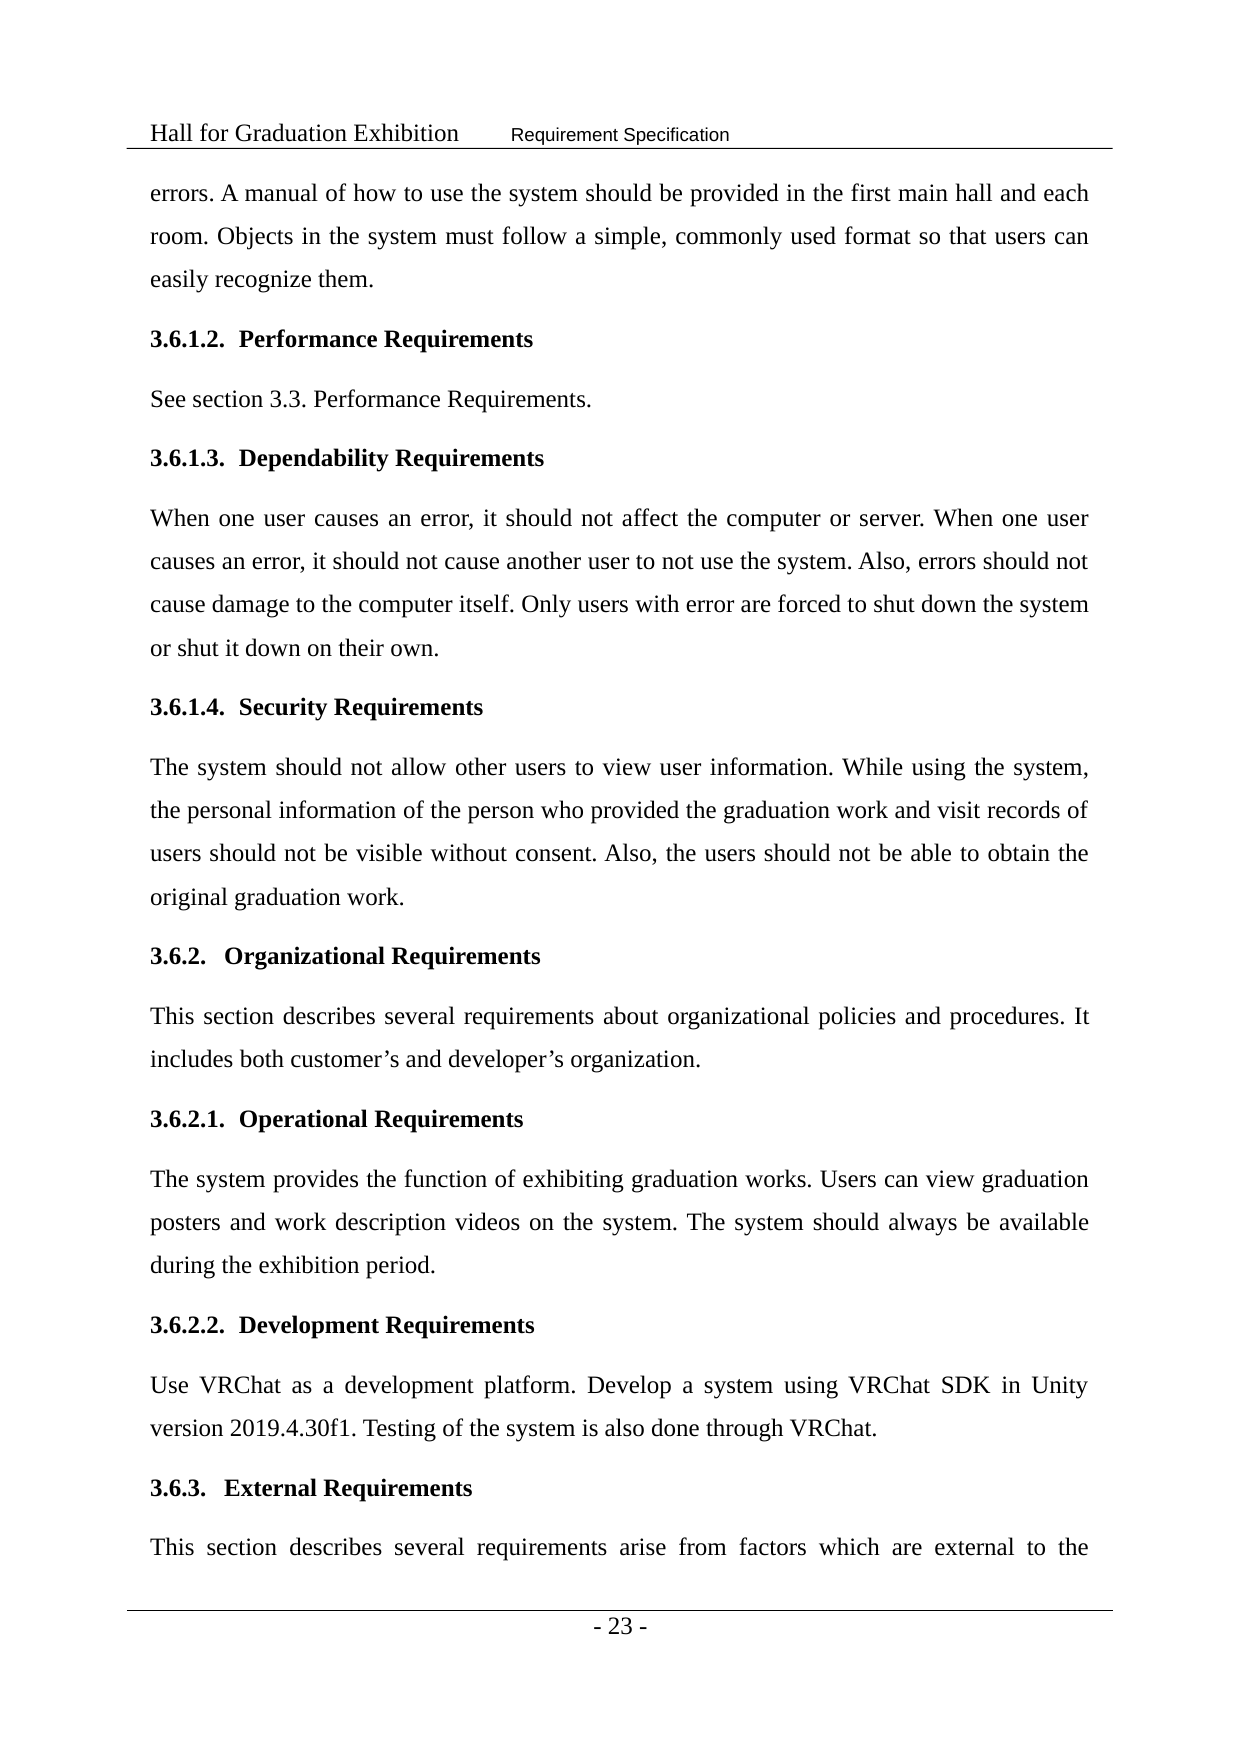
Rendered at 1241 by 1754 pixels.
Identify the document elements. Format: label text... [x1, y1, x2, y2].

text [150, 178, 1090, 293]
text Use VRChat as a development platform. Develop a system using VRChat SDK in Unity version 2019.4.30f1. Testing of the system is also done through VRChat. [150, 1370, 1090, 1442]
subtitle Dependability Requirements [150, 443, 1090, 472]
subtitle External Requirements [150, 1473, 1090, 1501]
text This section describes several requirements about organizational policies and procedures. It includes both customer’s and developer’s organization. [150, 1001, 1090, 1073]
text When one user causes an error, it should not affect the computer or server. When one user causes an error, it should not cause another user to not use the system. Also, errors should not cause damage to the computer itself. Only users with error are forced to shut down the system or shut it down on their own. [150, 503, 1090, 661]
text The system provides the function of exhibiting graduation works. Users can view graduation posters and work description videos on the system. The system should always be available during the exhibition period. [150, 1164, 1090, 1279]
text The system should not allow other users to view user information. While using the system, the personal information of the person who provided the graduation work and visit records of users should not be visible without consent. Also, the users should not be able to obtain the original graduation work. [150, 752, 1090, 910]
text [150, 1532, 1090, 1561]
subtitle Development Requirements [150, 1310, 1090, 1339]
subtitle Security Requirements [150, 692, 1090, 721]
subtitle Organizational Requirements [150, 941, 1090, 970]
subtitle Performance Requirements [150, 324, 1090, 353]
subtitle Operational Requirements [150, 1104, 1090, 1133]
text See section 3.3. Performance Requirements. [150, 384, 1090, 412]
